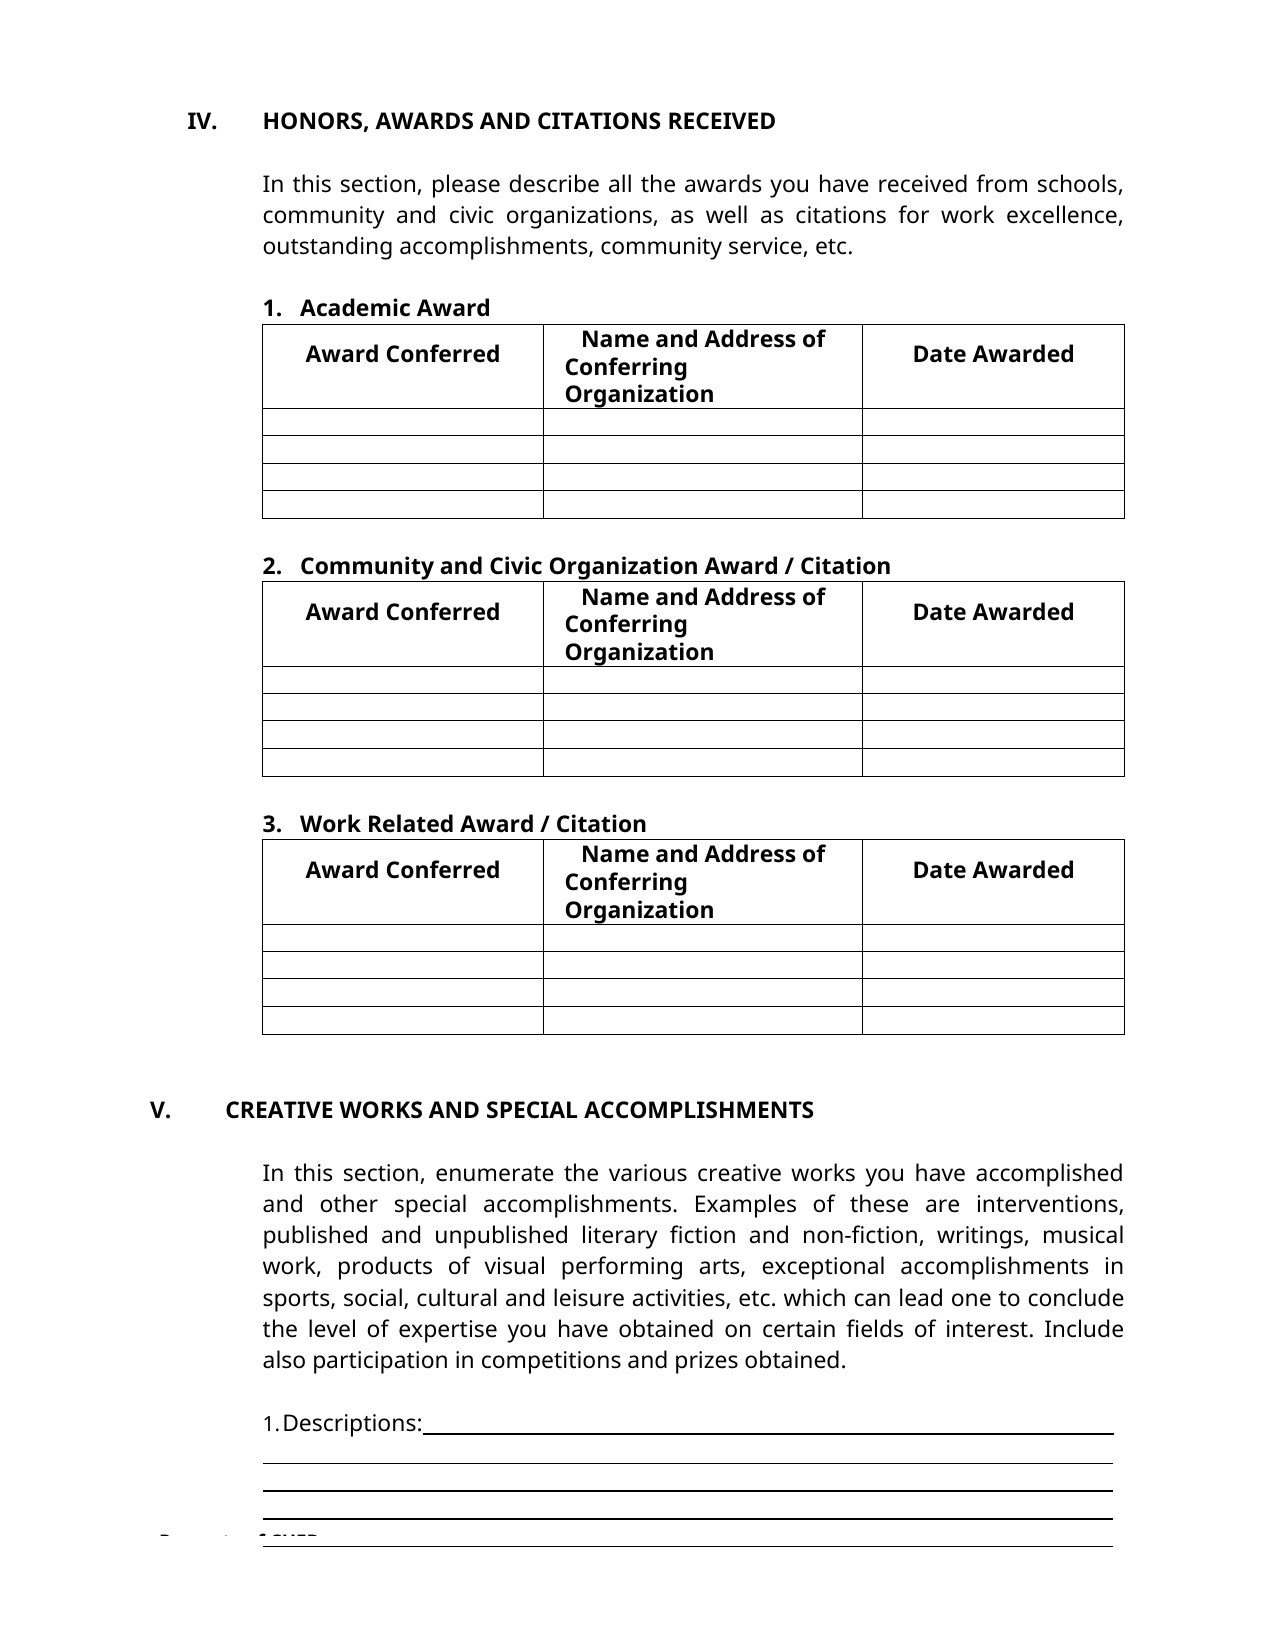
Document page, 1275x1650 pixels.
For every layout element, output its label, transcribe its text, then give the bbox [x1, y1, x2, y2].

list Descriptions: [262, 1407, 1137, 1438]
subtitle Academic Award [262, 292, 1137, 323]
table_cell [863, 721, 1124, 748]
table_cell [863, 925, 1124, 951]
table_header Date Awarded [863, 582, 1124, 666]
table_cell [263, 694, 543, 720]
table_cell [544, 694, 862, 720]
table_cell [263, 491, 543, 518]
table_header Award Conferred [263, 325, 543, 408]
table_cell [263, 667, 543, 693]
table_cell [544, 749, 862, 776]
table_cell [863, 952, 1124, 978]
table_cell [863, 694, 1124, 720]
table_cell [263, 464, 543, 490]
table_cell [863, 409, 1124, 435]
table_cell [263, 979, 543, 1006]
table_header Name and Address of Conferring Organization [544, 840, 862, 924]
subtitle HONORS, AWARDS AND CITATIONS RECEIVED [187, 105, 1137, 136]
table_header Name and Address of Conferring Organization [544, 582, 862, 666]
table_cell [544, 1007, 862, 1033]
table_cell [544, 979, 862, 1006]
text In this section, enumerate the various creative works you have accomplished and other special accomplishments. Examples of these are interventions, published and unpublished literary fiction and non-fiction, writings, musical work, products of visual performing arts, exceptional accomplishments in sports, social, cultural and leisure activities, etc. which can lead one to conclude the level of expertise you have obtained on certain fields of interest. Include also participation in competitions and prizes obtained. [262, 1157, 1125, 1375]
table_header Name and Address of Conferring Organization [544, 325, 862, 408]
table_cell [544, 409, 862, 435]
table_cell [263, 925, 543, 951]
table_cell [544, 436, 862, 463]
table_cell [544, 667, 862, 693]
table_cell [263, 409, 543, 435]
table_cell [863, 979, 1124, 1006]
table_header Date Awarded [863, 840, 1124, 924]
table_cell [863, 464, 1124, 490]
table_cell [544, 925, 862, 951]
table_cell [863, 491, 1124, 518]
table_cell [863, 749, 1124, 776]
text In this section, please describe all the awards you have received from schools, community and civic organizations, as well as citations for work excellence, outstanding accomplishments, community service, etc. [262, 167, 1125, 261]
table_cell [263, 749, 543, 776]
table_cell [544, 952, 862, 978]
table_header Award Conferred [263, 840, 543, 924]
table_header Date Awarded [863, 325, 1124, 408]
table_cell [263, 436, 543, 463]
table_cell [263, 952, 543, 978]
table_cell [544, 464, 862, 490]
table_cell [863, 1007, 1124, 1033]
table_cell [263, 721, 543, 748]
table_cell [863, 667, 1124, 693]
list Work Related Award / Citation [262, 808, 1137, 839]
table_cell [863, 436, 1124, 463]
list CREATIVE WORKS AND SPECIAL ACCOMPLISHMENTS [150, 1094, 1137, 1125]
table_cell [263, 1007, 543, 1033]
table_cell [544, 491, 862, 518]
table_header Award Conferred [263, 582, 543, 666]
list Community and Civic Organization Award / Citation [262, 550, 1137, 581]
table_cell [544, 721, 862, 748]
